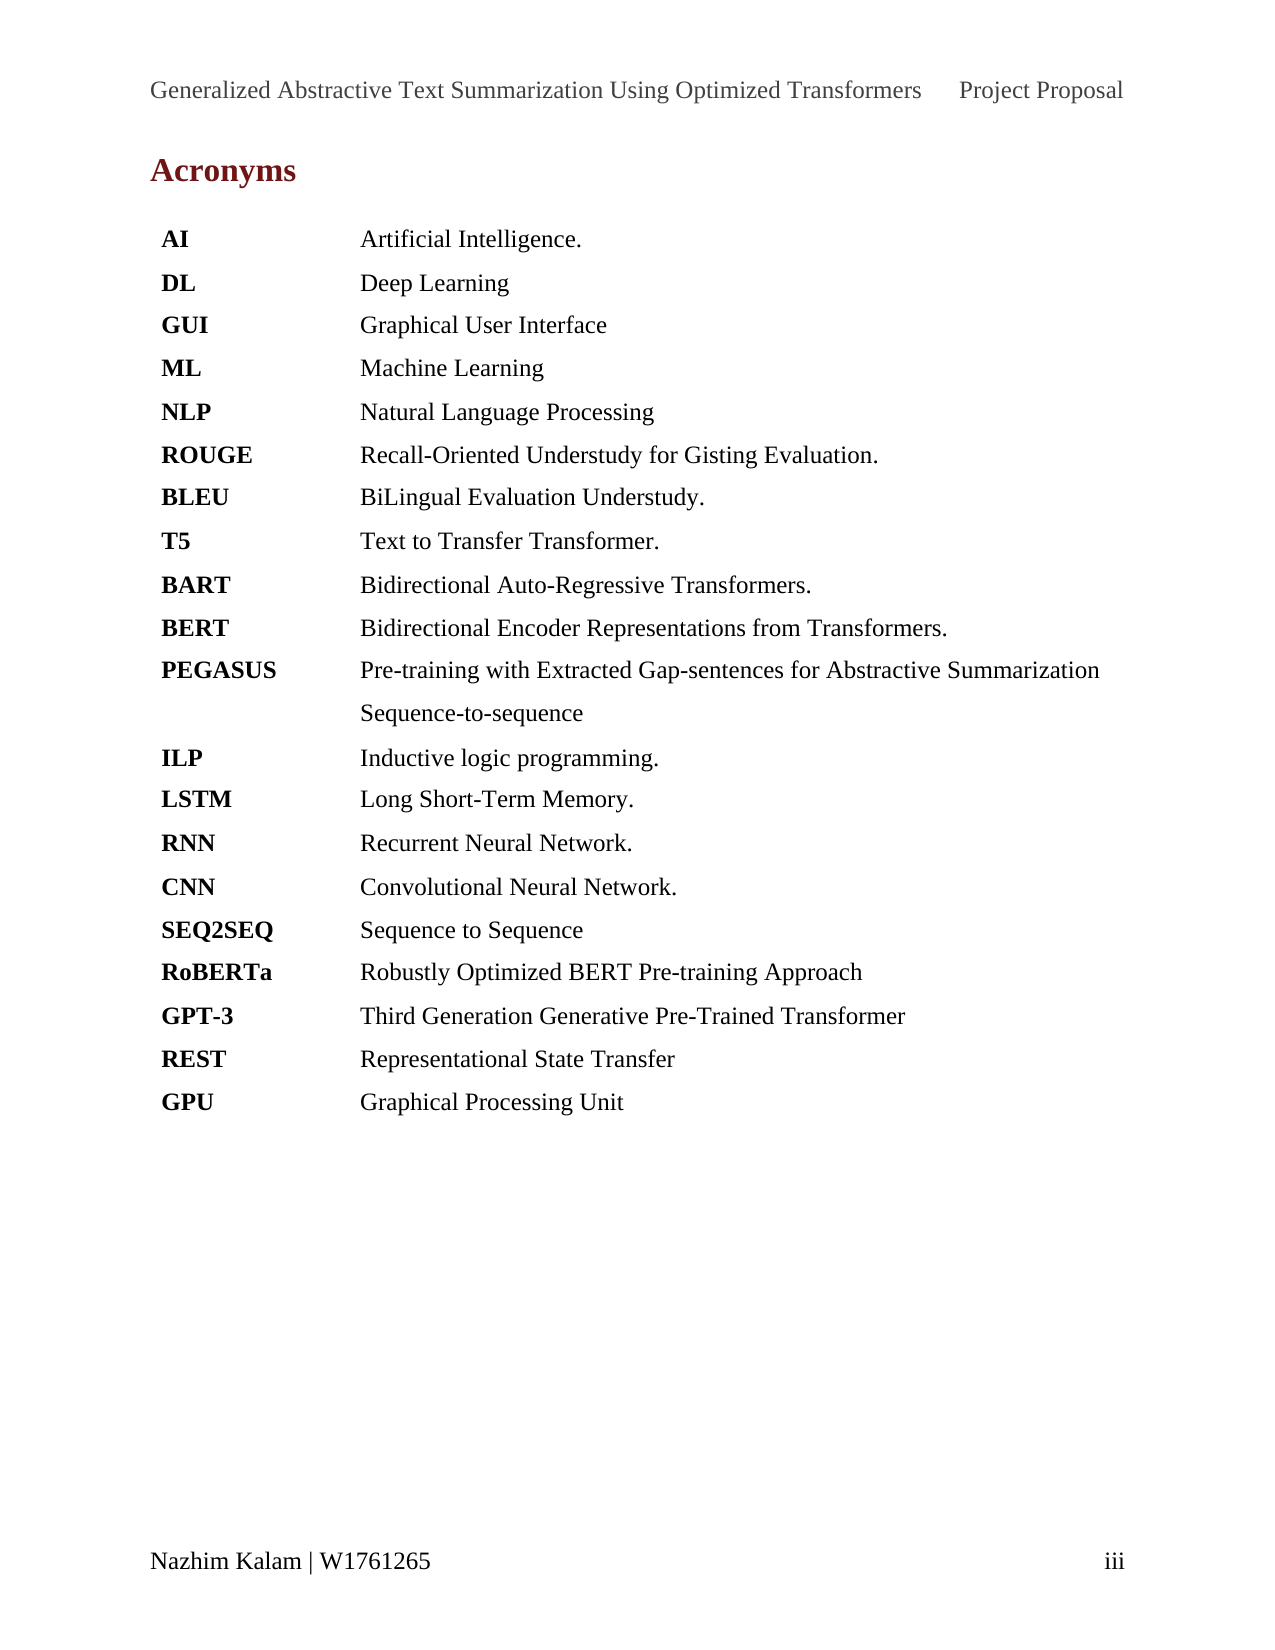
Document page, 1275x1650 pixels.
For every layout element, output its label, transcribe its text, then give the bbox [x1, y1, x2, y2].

table_cell T5 [150, 526, 349, 570]
table_cell ROUGE [150, 441, 349, 482]
table_cell Robustly Optimized BERT Pre-training Approach [349, 957, 1134, 1001]
table_cell Pre-training with Extracted Gap-sentences for Abstractive Summarization Sequence-to-sequence [349, 655, 1134, 743]
table_cell Convolutional Neural Network. Sequence to Sequence [349, 872, 1134, 957]
table_cell ML [150, 353, 349, 397]
table_cell Graphical User Interface [349, 310, 1134, 353]
table_cell CNN SEQ2SEQ [150, 872, 349, 957]
table_cell LSTM [150, 785, 349, 828]
table_cell BART [150, 570, 349, 613]
table_cell NLP [150, 397, 349, 441]
table_cell BLEU [150, 483, 349, 526]
table_cell DL [150, 268, 349, 310]
text Acronyms [150, 150, 1125, 188]
table_cell RoBERTa [150, 957, 349, 1001]
table_cell Machine Learning [349, 353, 1134, 397]
table_cell RNN [150, 828, 349, 872]
table_cell Third Generation Generative Pre-Trained Transformer Representational State Transfer Graphical Processing Unit [349, 1001, 1134, 1130]
table_header AI [150, 224, 349, 268]
table_cell Bidirectional Auto-Regressive Transformers. [349, 570, 1134, 613]
table_cell Deep Learning [349, 268, 1134, 310]
table_cell Natural Language Processing [349, 397, 1134, 441]
table_cell Recall-Oriented Understudy for Gisting Evaluation. [349, 441, 1134, 482]
table_cell GUI [150, 310, 349, 353]
table_cell BERT [150, 614, 349, 655]
table_cell Inductive logic programming. [349, 743, 1134, 784]
table_cell GPT-3 REST GPU [150, 1001, 349, 1130]
table_cell Recurrent Neural Network. [349, 828, 1134, 872]
table_cell Long Short-Term Memory. [349, 785, 1134, 828]
table_cell ILP [150, 743, 349, 784]
table_cell PEGASUS [150, 655, 349, 743]
table_cell Text to Transfer Transformer. [349, 526, 1134, 570]
table_header Artificial Intelligence. [349, 224, 1134, 268]
table_cell BiLingual Evaluation Understudy. [349, 483, 1134, 526]
table_cell Bidirectional Encoder Representations from Transformers. [349, 614, 1134, 655]
